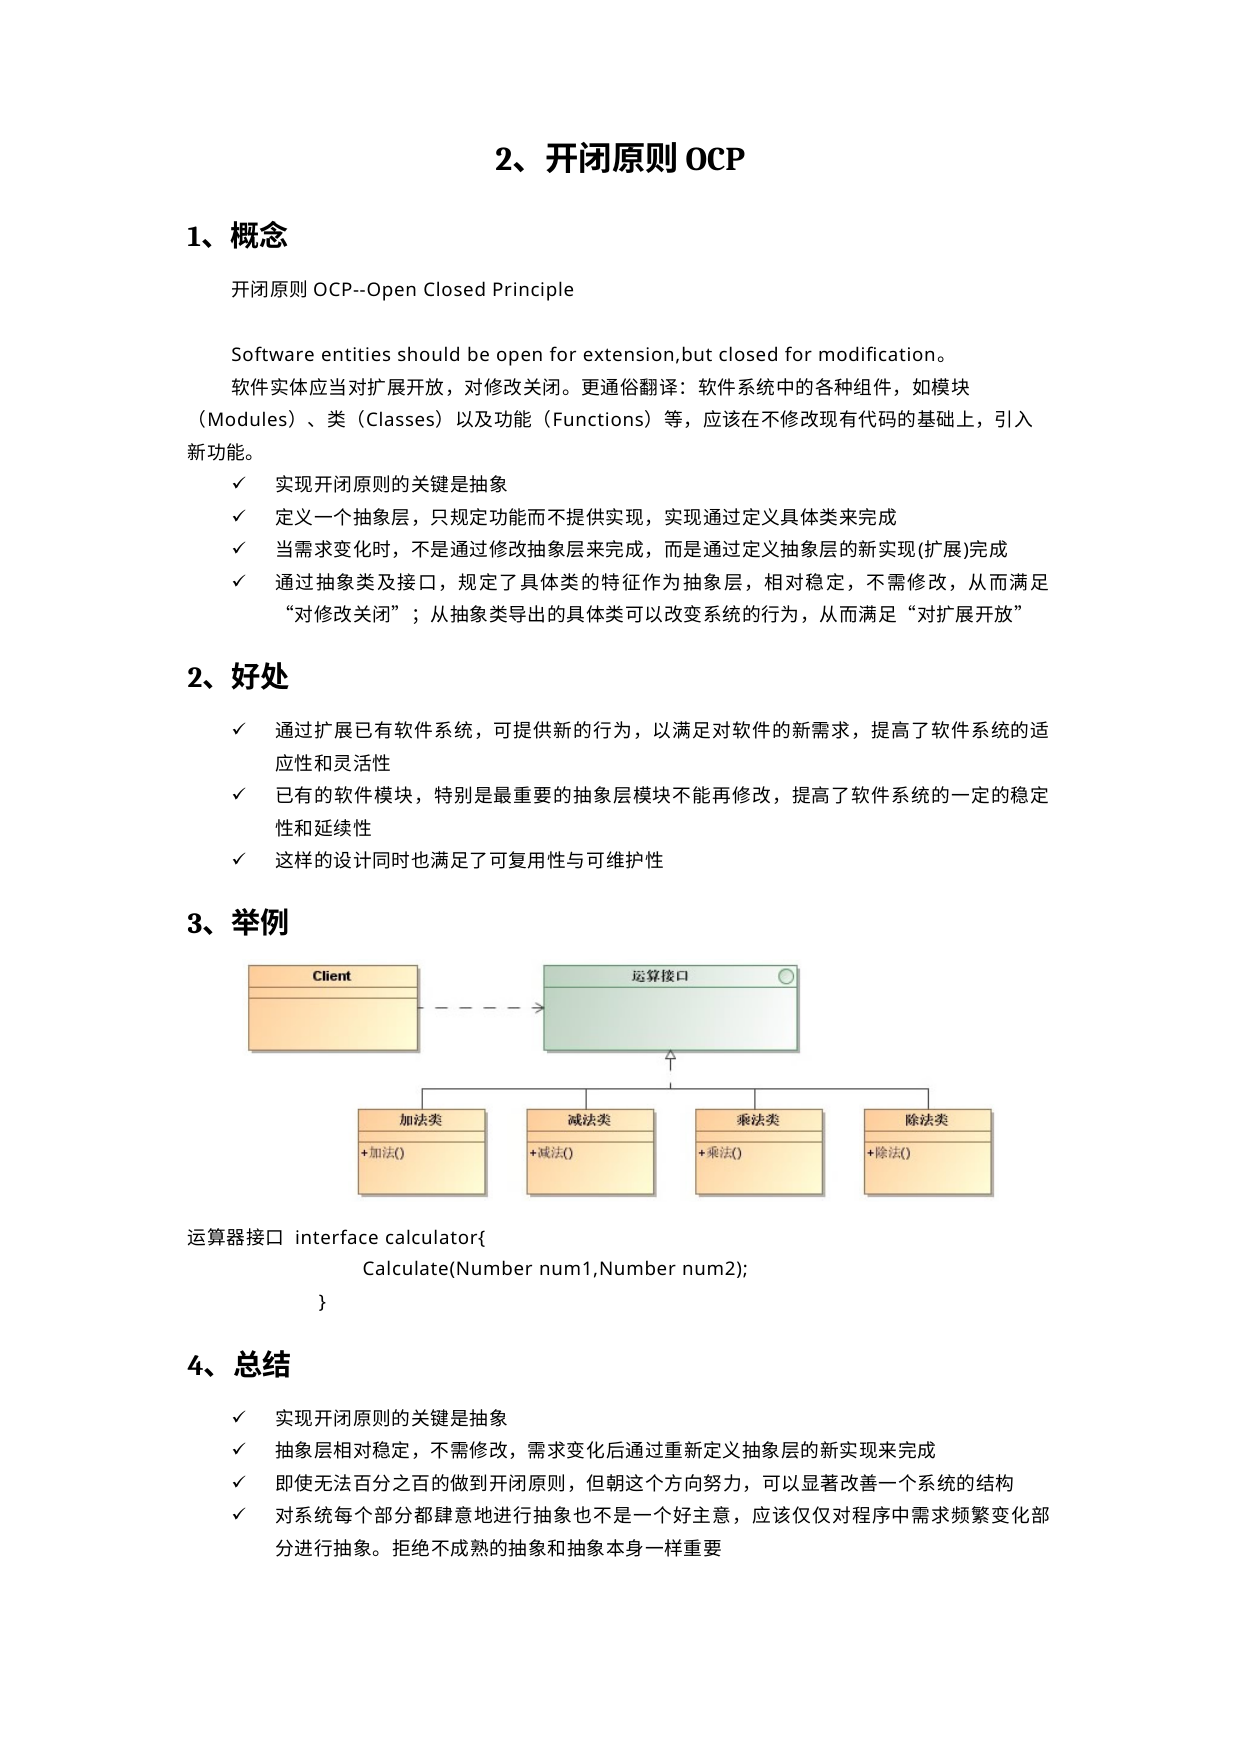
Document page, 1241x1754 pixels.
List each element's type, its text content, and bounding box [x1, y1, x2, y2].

title 2、开闭原则OCP [187, 123, 1053, 188]
list 已有的软件模块，特别是最重要的抽象层模块不能再修改，提高了软件系统的一定的稳定性和延续性 [231, 778, 1053, 843]
list 通过扩展已有软件系统，可提供新的行为，以满足对软件的新需求，提高了软件系统的适应性和灵活性 [231, 713, 1053, 778]
text 运算器接口 interface calculator{ [187, 1220, 1053, 1252]
list 抽象层相对稳定，不需修改，需求变化后通过重新定义抽象层的新实现来完成 [231, 1433, 1053, 1466]
text Software entities should be open for extension,but closed for modification。 [187, 337, 1053, 370]
text } [275, 1285, 1053, 1317]
title 1、概念 [187, 201, 1053, 266]
text 软件实体应当对扩展开放，对修改关闭。更通俗翻译：软件系统中的各种组件，如模块（Modules）、类（Classes）以及功能（Functions）等，应该在不修改现有代码的基础上，引入新功能。 [187, 370, 1053, 467]
list 这样的设计同时也满足了可复用性与可维护性 [231, 843, 1053, 876]
list 对系统每个部分都肆意地进行抽象也不是一个好主意，应该仅仅对程序中需求频繁变化部分进行抽象。拒绝不成熟的抽象和抽象本身一样重要 [231, 1498, 1053, 1563]
list 即使无法百分之百的做到开闭原则，但朝这个方向努力，可以显著改善一个系统的结构 [231, 1466, 1053, 1498]
list 当需求变化时，不是通过修改抽象层来完成，而是通过定义抽象层的新实现(扩展)完成 [231, 532, 1053, 565]
title 3、举例 [187, 888, 1053, 953]
text 开闭原则OCP--Open Closed Principle [187, 272, 1053, 305]
title 2、好处 [187, 642, 1053, 707]
list 定义一个抽象层，只规定功能而不提供实现，实现通过定义具体类来完成 [231, 500, 1053, 532]
text Calculate(Number num1,Number num2); [319, 1252, 1053, 1285]
picture [241, 959, 999, 1202]
list 实现开闭原则的关键是抽象 [231, 1401, 1053, 1433]
list 通过抽象类及接口，规定了具体类的特征作为抽象层，相对稳定，不需修改，从而满足“对修改关闭”；从抽象类导出的具体类可以改变系统的行为，从而满足“对扩展开放” [231, 565, 1053, 630]
list 实现开闭原则的关键是抽象 [231, 467, 1053, 500]
title 4、总结 [187, 1330, 1053, 1395]
